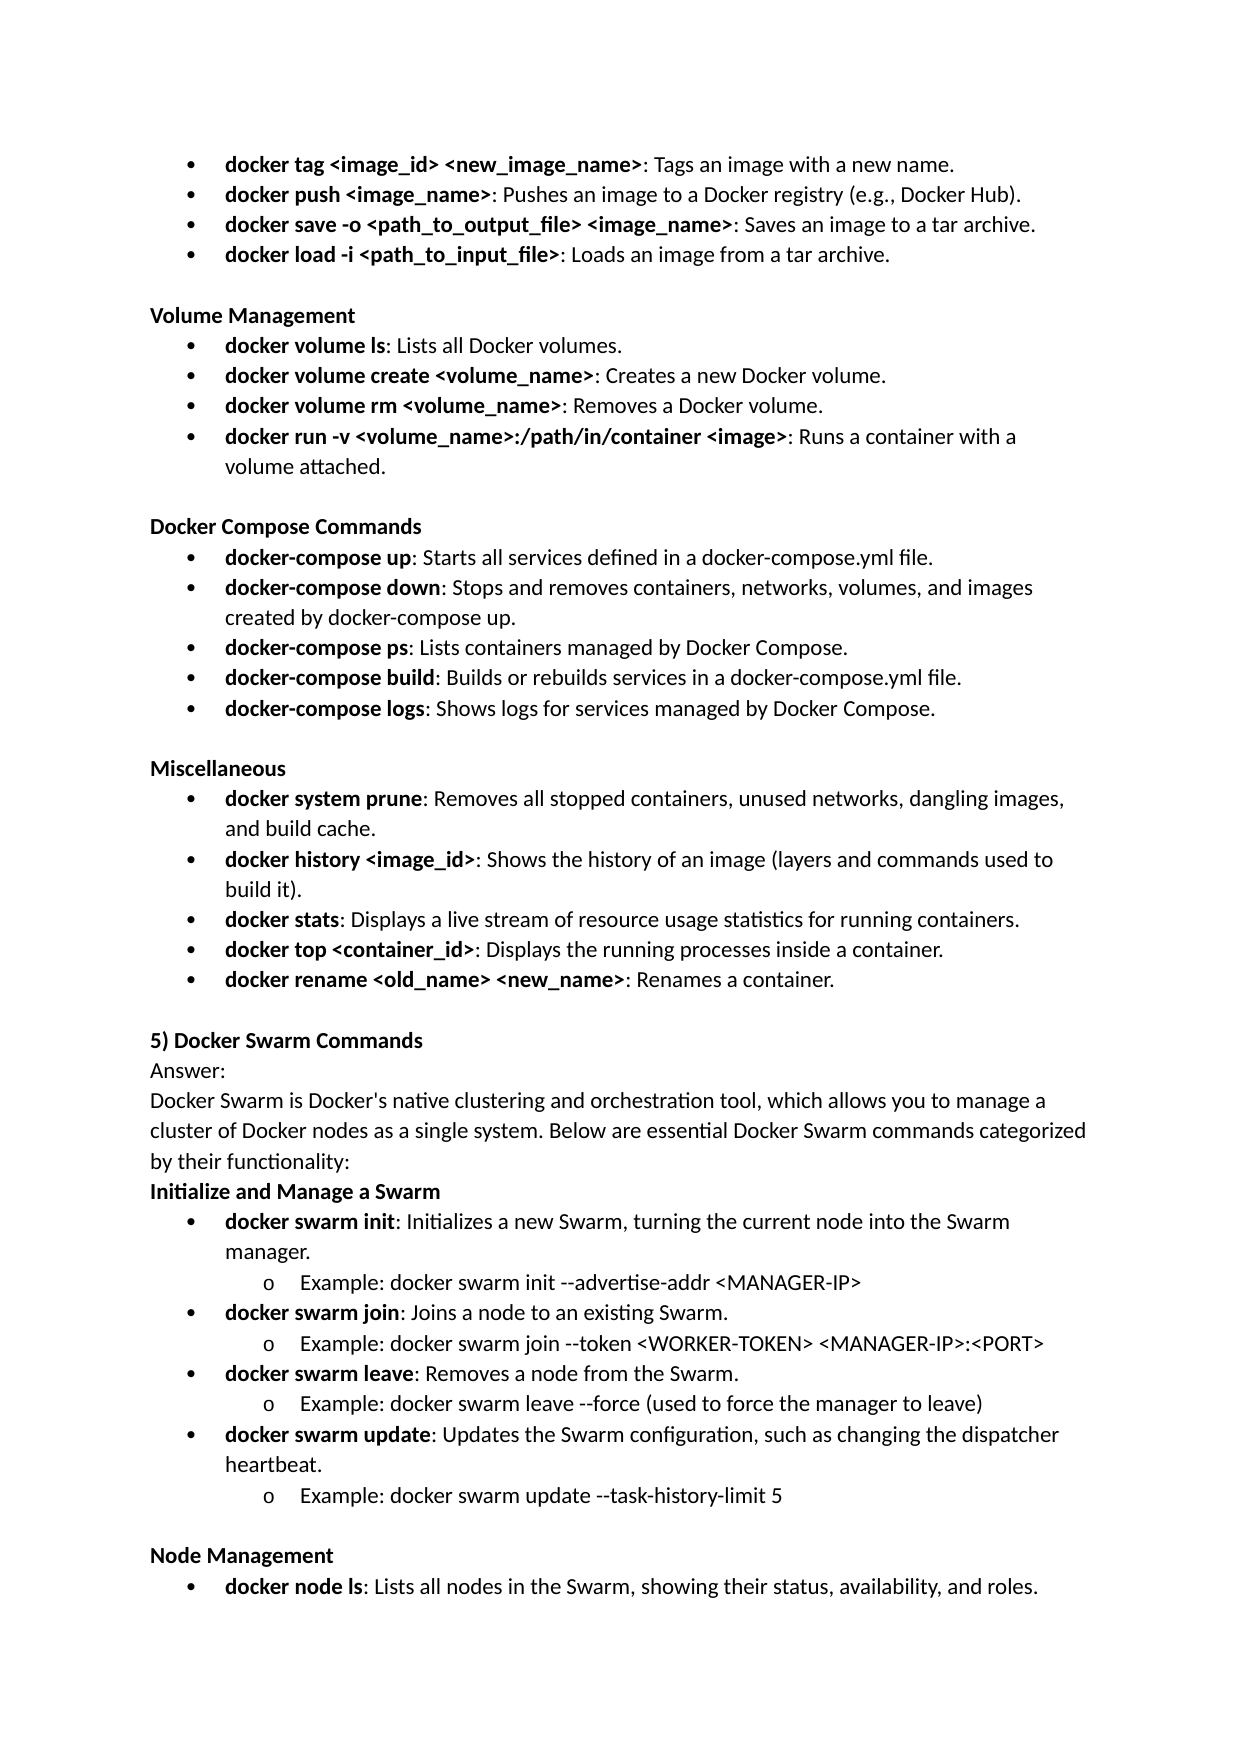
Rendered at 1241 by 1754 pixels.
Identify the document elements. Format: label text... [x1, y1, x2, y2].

list docker load -i <path_to_input_file>: Loads an image from a tar archive. [187, 241, 1090, 269]
list docker top <container_id>: Displays the running processes inside a container. [187, 935, 1090, 963]
list docker volume ls: Lists all Docker volumes. [187, 331, 1090, 359]
text Initialize and Manage a Swarm [150, 1177, 1090, 1205]
text Node Management [150, 1542, 1090, 1570]
list docker run -v <volume_name>:/path/in/container <image>: Runs a container with a volume attached. [187, 422, 1090, 480]
list docker-compose build: Builds or rebuilds services in a docker-compose.yml file. [187, 663, 1090, 692]
list Example: docker swarm leave --force (used to force the manager to leave) [262, 1389, 1090, 1418]
text 5) Docker Swarm Commands [150, 1026, 1090, 1054]
list docker swarm update: Updates the Swarm configuration, such as changing the dispatcher heartbeat. [187, 1420, 1090, 1478]
list docker history <image_id>: Shows the history of an image (layers and commands used to build it). [187, 845, 1090, 903]
list docker node ls: Lists all nodes in the Swarm, showing their status, availability, and roles. [187, 1572, 1090, 1600]
list docker-compose up: Starts all services defined in a docker-compose.yml file. [187, 543, 1090, 571]
text Answer: [150, 1056, 1090, 1084]
list docker rename <old_name> <new_name>: Renames a container. [187, 966, 1090, 994]
list Example: docker swarm init --advertise-addr <MANAGER-IP> [262, 1268, 1090, 1296]
list docker system prune: Removes all stopped containers, unused networks, dangling images, and build cache. [187, 784, 1090, 843]
list docker volume create <volume_name>: Creates a new Docker volume. [187, 361, 1090, 389]
list docker swarm join: Joins a node to an existing Swarm. [187, 1298, 1090, 1326]
list docker volume rm <volume_name>: Removes a Docker volume. [187, 392, 1090, 420]
text Docker Compose Commands [150, 512, 1090, 541]
list docker push <image_name>: Pushes an image to a Docker registry (e.g., Docker Hub). [187, 180, 1090, 208]
list docker-compose down: Stops and removes containers, networks, volumes, and images created by docker-compose up. [187, 573, 1090, 631]
list docker stats: Displays a live stream of resource usage statistics for running containers. [187, 905, 1090, 933]
list docker tag <image_id> <new_image_name>: Tags an image with a new name. [187, 150, 1090, 178]
text Miscellaneous [150, 754, 1090, 782]
list Example: docker swarm join --token <WORKER-TOKEN> <MANAGER-IP>:<PORT> [262, 1329, 1090, 1357]
list docker swarm init: Initializes a new Swarm, turning the current node into the Swarm manager. [187, 1207, 1090, 1266]
list docker save -o <path_to_output_file> <image_name>: Saves an image to a tar archive. [187, 210, 1090, 238]
list docker swarm leave: Removes a node from the Swarm. [187, 1359, 1090, 1387]
list Example: docker swarm update --task-history-limit 5 [262, 1481, 1090, 1509]
text Volume Management [150, 301, 1090, 329]
list docker-compose logs: Shows logs for services managed by Docker Compose. [187, 694, 1090, 722]
text Docker Swarm is Docker's native clustering and orchestration tool, which allows you to manage a cluster of Docker nodes as a single system. Below are essential Docker Swarm commands categorized by their functionality: [150, 1086, 1090, 1175]
list docker-compose ps: Lists containers managed by Docker Compose. [187, 633, 1090, 661]
